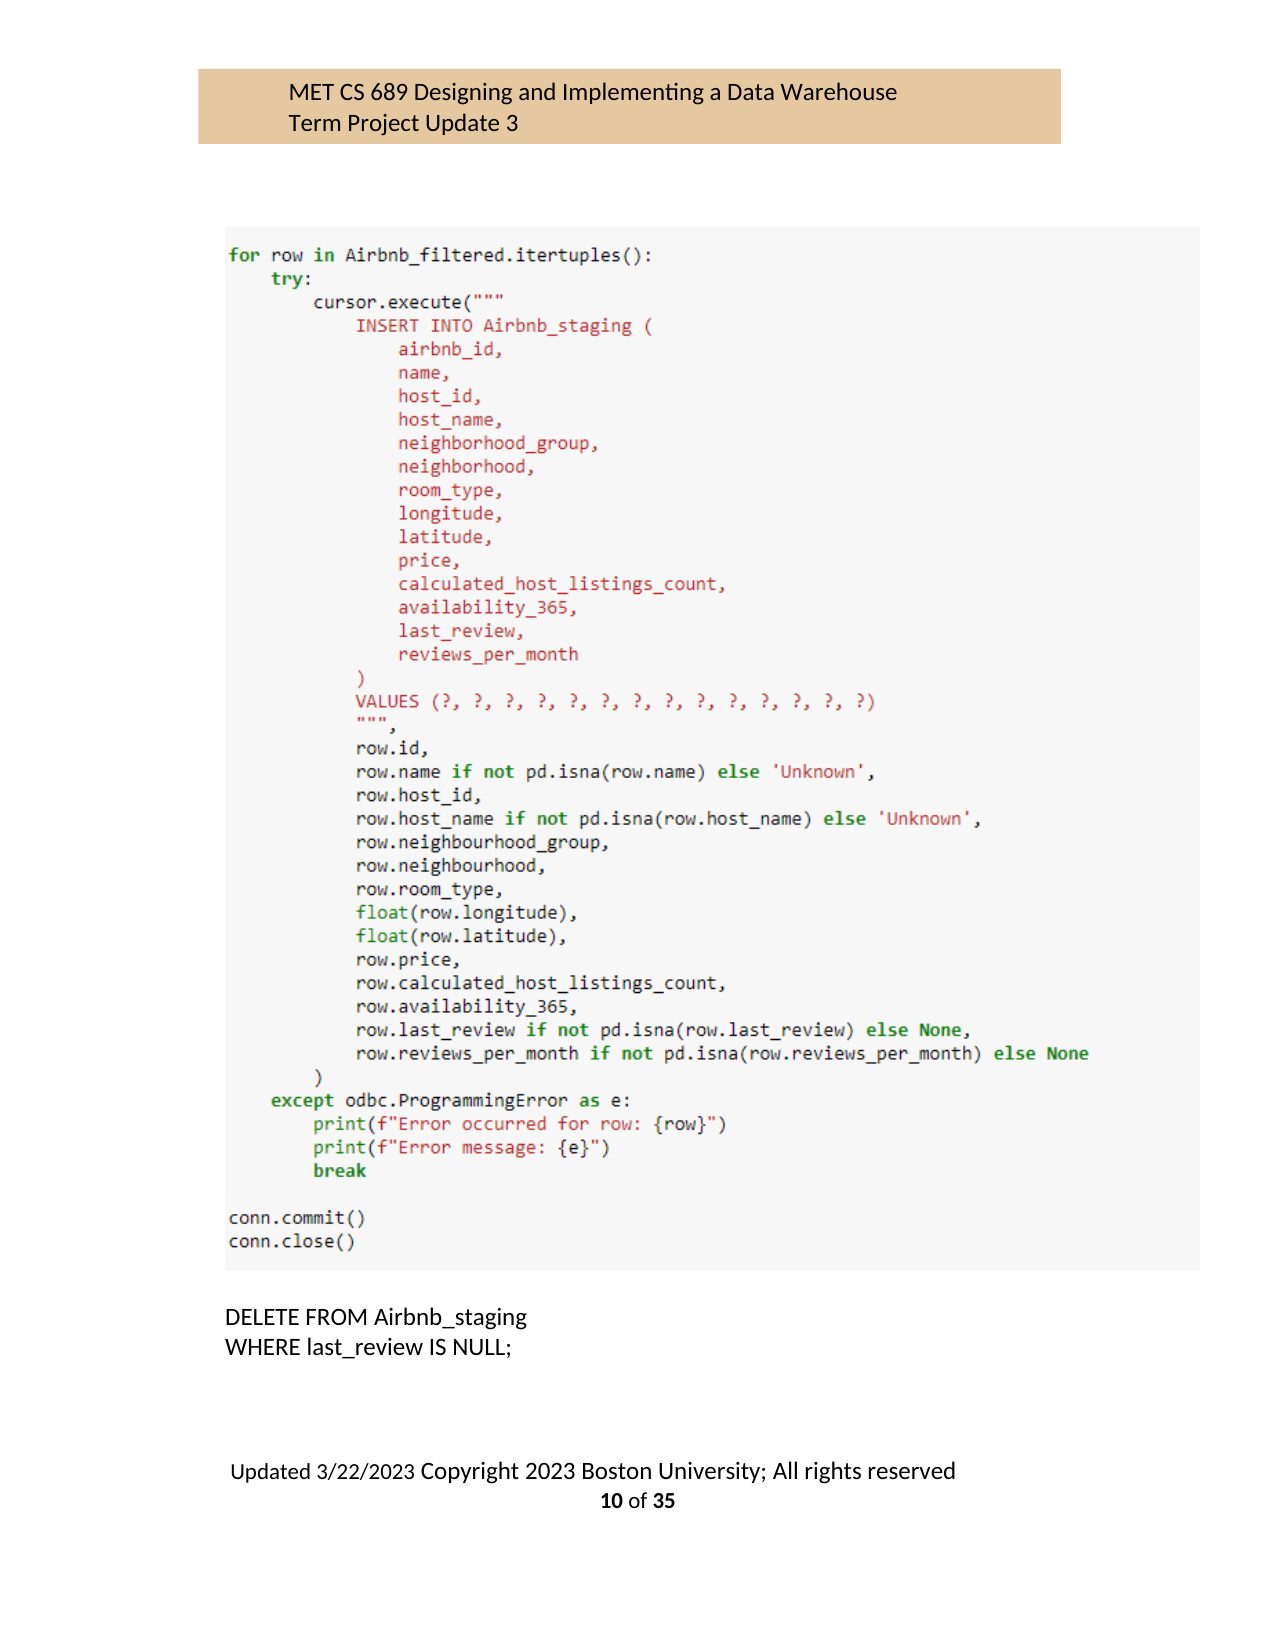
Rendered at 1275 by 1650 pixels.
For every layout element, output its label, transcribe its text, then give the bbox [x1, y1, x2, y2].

text DELETE FROM Airbnb_staging [150, 1301, 1125, 1331]
picture [225, 227, 1200, 1271]
text WHERE last_review IS NULL; [150, 1331, 1125, 1362]
